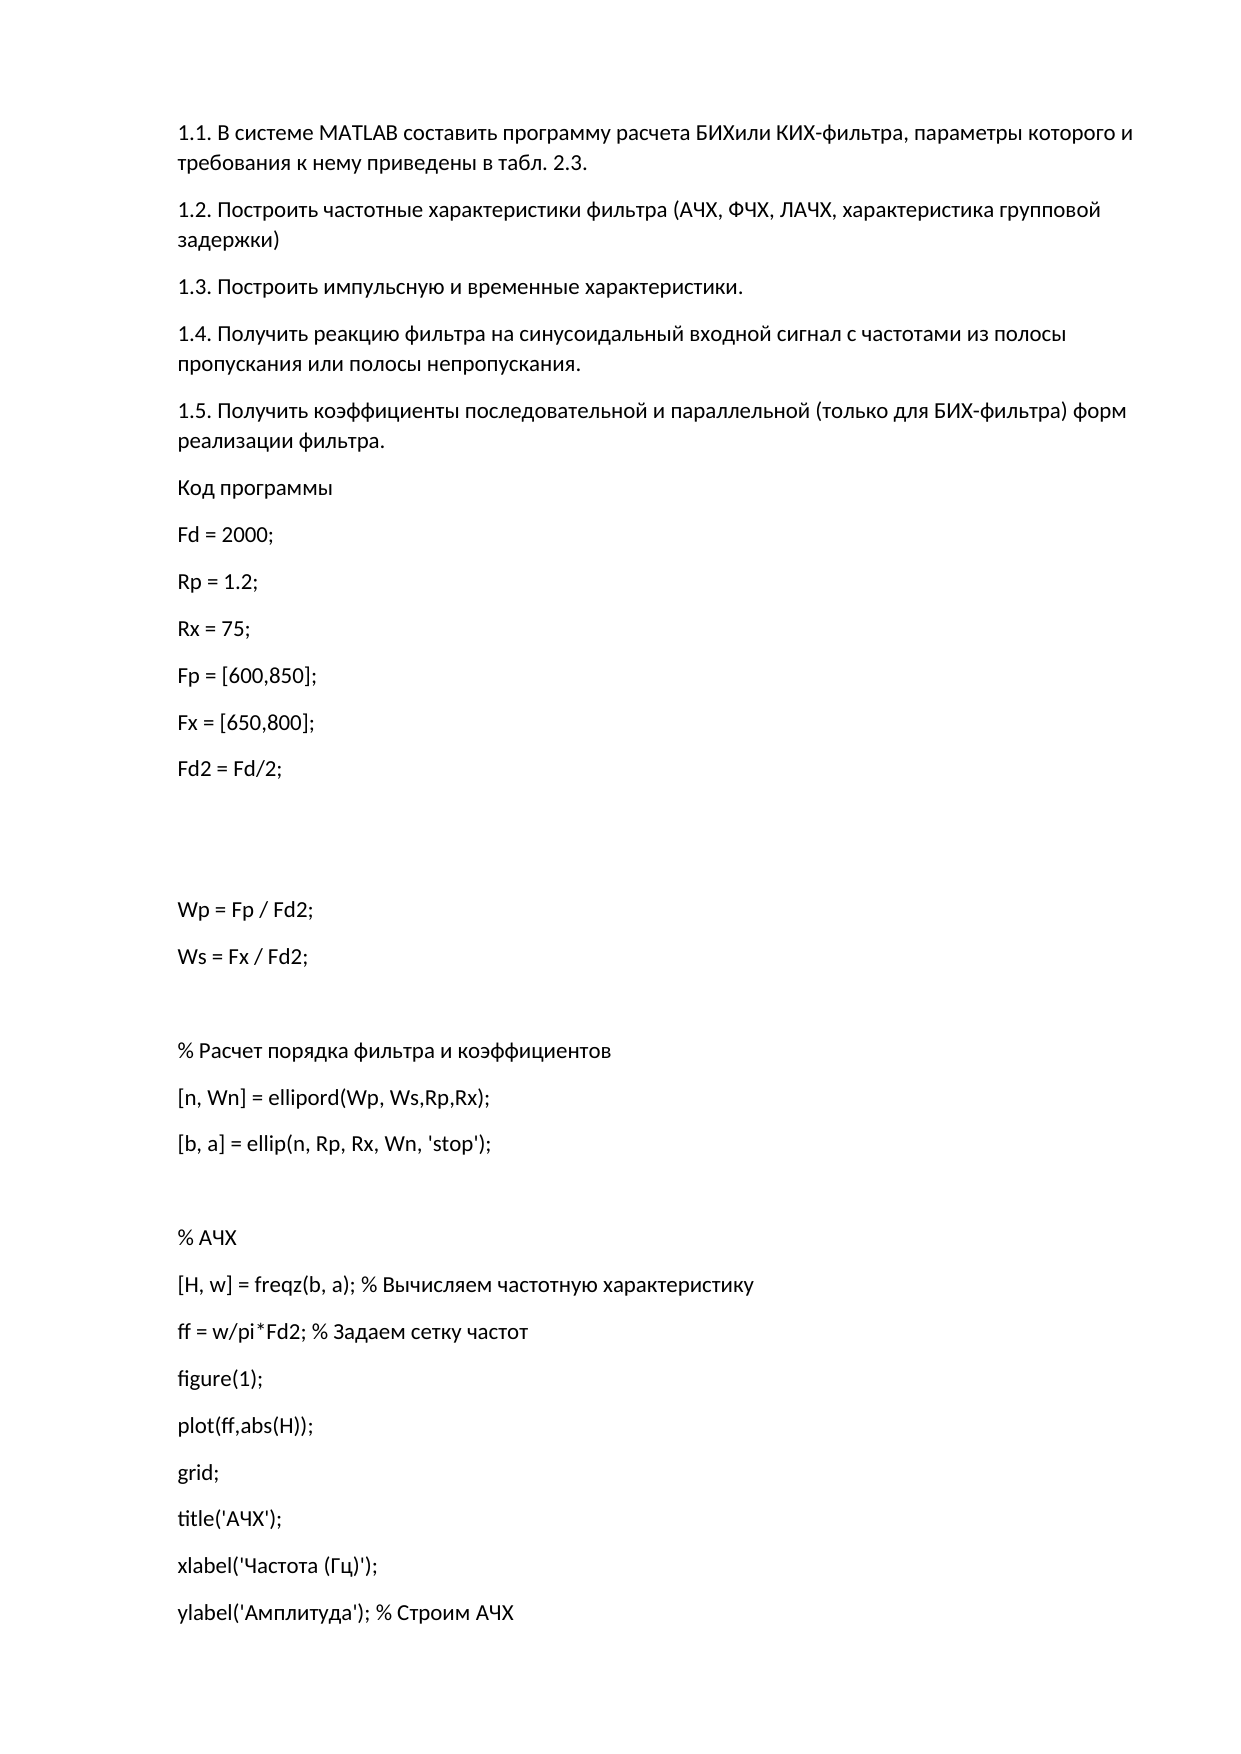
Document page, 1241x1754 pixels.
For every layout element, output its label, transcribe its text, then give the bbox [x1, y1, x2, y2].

text Rx = 75; [177, 614, 1152, 642]
text 1.4. Получить реакцию фильтра на синусоидальный входной сигнал с частотами из полосы пропускания или полосы непропускания. [177, 319, 1152, 377]
text 1.1. В системе MATLAB cоставить программу расчета БИХили КИХ-фильтра, параметры которого и требования к нему приведены в табл. 2.3. [177, 118, 1152, 176]
text Wp = Fp / Fd2; [177, 895, 1152, 923]
text xlabel('Частота (Гц)'); [177, 1551, 1152, 1579]
text Fd = 2000; [177, 520, 1152, 548]
text ylabel('Амплитуда'); % Cтроим АЧХ [177, 1598, 1152, 1626]
text figure(1); [177, 1364, 1152, 1392]
text [b, a] = ellip(n, Rp, Rx, Wn, 'stop'); [177, 1129, 1152, 1158]
text Fx = [650,800]; [177, 708, 1152, 736]
text [H, w] = freqz(b, a); % Вычисляем частотную характеристику [177, 1270, 1152, 1298]
text % АЧХ [177, 1223, 1152, 1251]
text 1.2. Построить частотные характеристики фильтра (АЧХ, ФЧХ, ЛАЧХ, характеристика групповой задержки) [177, 195, 1152, 253]
text Ws = Fx / Fd2; [177, 942, 1152, 970]
text [n, Wn] = ellipord(Wp, Ws,Rp,Rx); [177, 1083, 1152, 1111]
text 1.3. Построить импульсную и временные характеристики. [177, 272, 1152, 300]
text Fp = [600,850]; [177, 661, 1152, 689]
text title('АЧХ'); [177, 1504, 1152, 1533]
text Fd2 = Fd/2; [177, 754, 1152, 783]
text Rp = 1.2; [177, 567, 1152, 595]
text grid; [177, 1458, 1152, 1486]
text 1.5. Получить коэффициенты последовательной и параллельной (только для БИХ-фильтра) форм реализации фильтра. [177, 396, 1152, 454]
text plot(ff,abs(H)); [177, 1411, 1152, 1439]
text % Расчет порядка фильтра и коэффициентов [177, 1036, 1152, 1064]
text Код программы [177, 473, 1152, 501]
text ff = w/pi*Fd2; % Задаем сетку частот [177, 1317, 1152, 1345]
